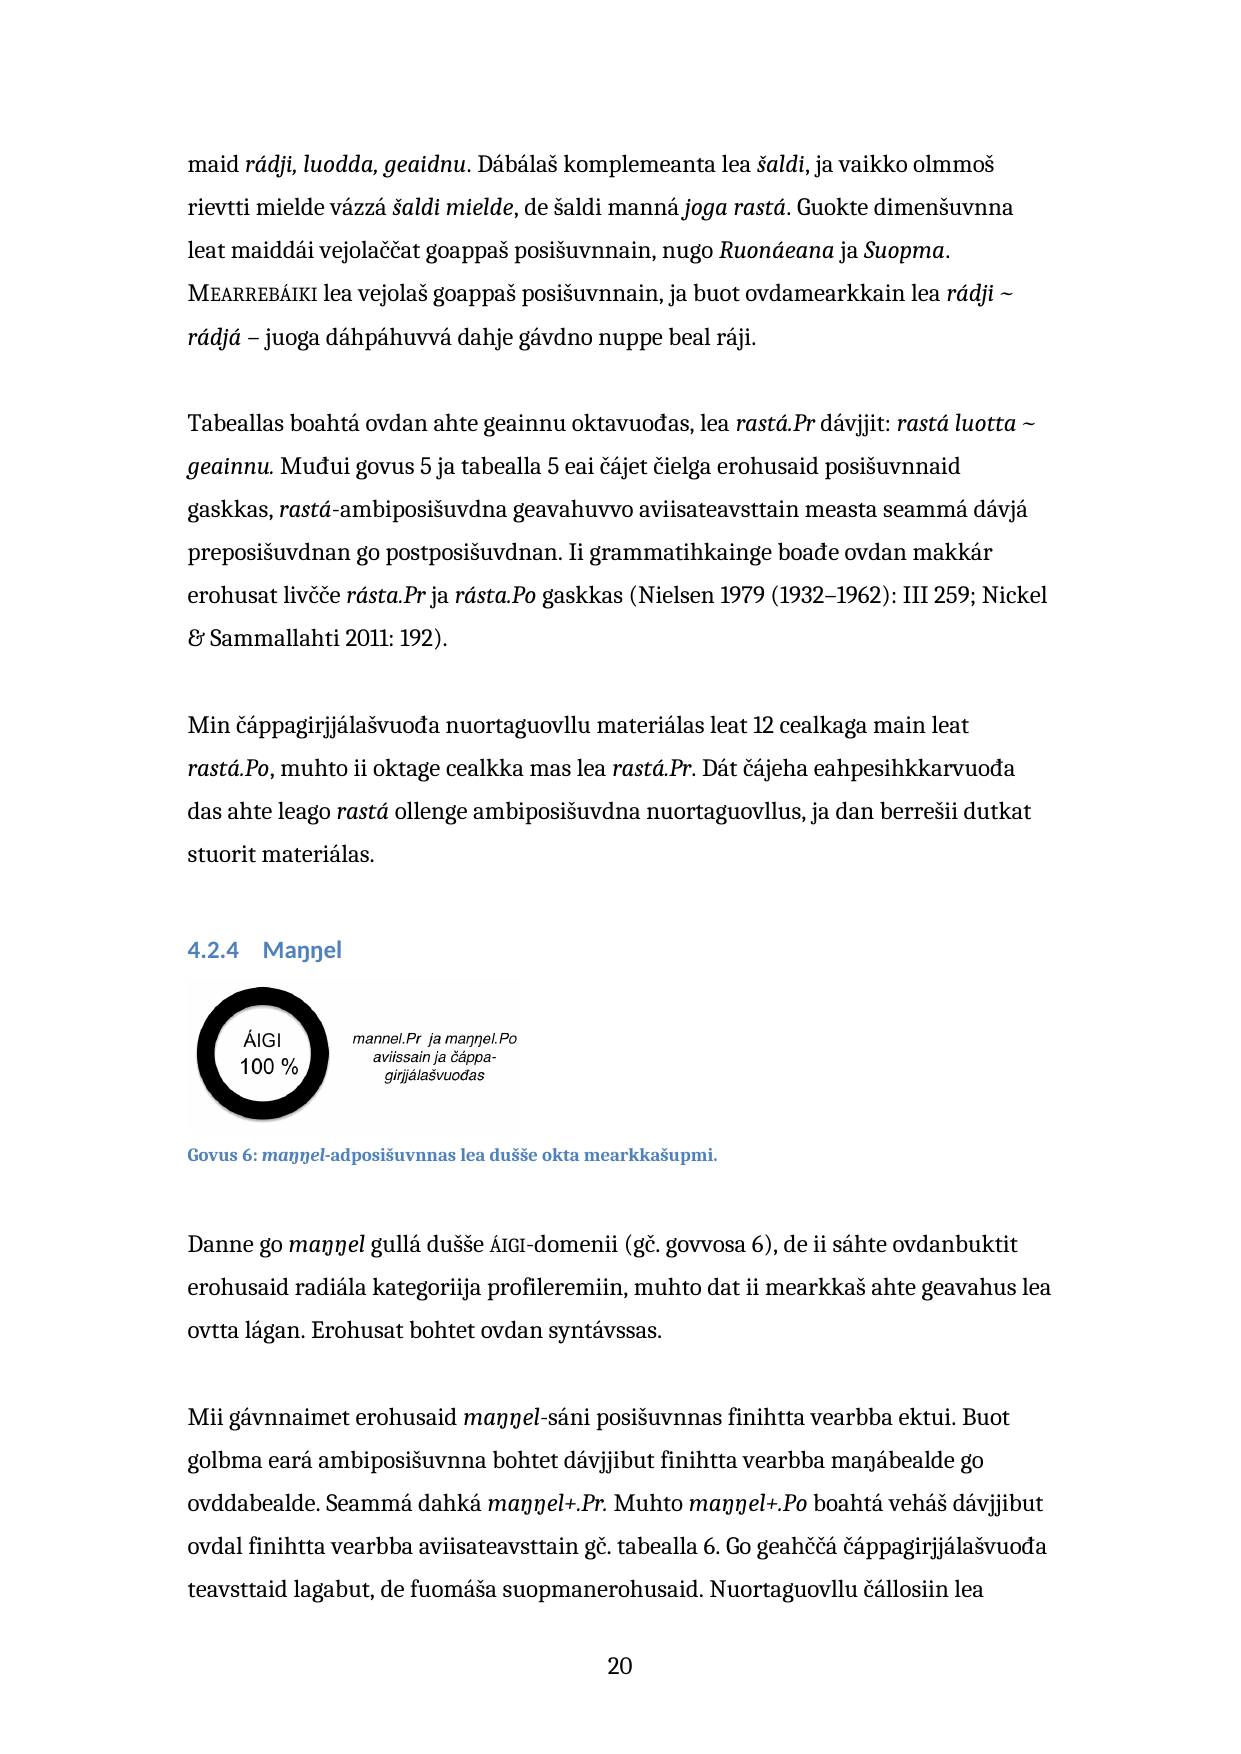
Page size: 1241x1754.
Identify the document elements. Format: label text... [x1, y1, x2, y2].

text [187, 1403, 1053, 1604]
text Govus 6: maŋŋel-adposišuvnnas lea dušše okta mearkkašupmi. [187, 1144, 1053, 1166]
text Danne go maŋŋel gullá dušše áigi-domenii (gč. govvosa 6), de ii sáhte ovdanbuktit erohusaid radiála kategoriija profileremiin, muhto dat ii mearkkaš ahte geavahus lea ovtta lágan. Erohusat bohtet ovdan syntávssas. [187, 1230, 1053, 1345]
picture [187, 980, 521, 1131]
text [187, 150, 1053, 351]
subtitle Maŋŋel [187, 934, 1053, 965]
text Min čáppagirjjálašvuođa nuortaguovllu materiálas leat 12 cealkaga main leat rastá.Po, muhto ii oktage cealkka mas lea rastá.Pr. Dát čájeha eahpesihkkarvuođa das ahte leago rastá ollenge ambiposišuvdna nuortaguovllus, ja dan berrešii dutkat stuorit materiálas. [187, 711, 1053, 869]
text Tabeallas boahtá ovdan ahte geainnu oktavuođas, lea rastá.Pr dávjjit: rastá luotta ~ geainnu. Muđui govus 5 ja tabealla 5 eai čájet čielga erohusaid posišuvnnaid gaskkas, rastá-ambiposišuvdna geavahuvvo aviisateavsttain measta seammá dávjá preposišuvdnan go postposišuvdnan. Ii grammatihkainge boađe ovdan makkár erohusat livčče rásta.Pr ja rásta.Po gaskkas (Nielsen 1979 (1932–1962): III 259; Nickel & Sammallahti 2011: 192). [187, 409, 1053, 653]
